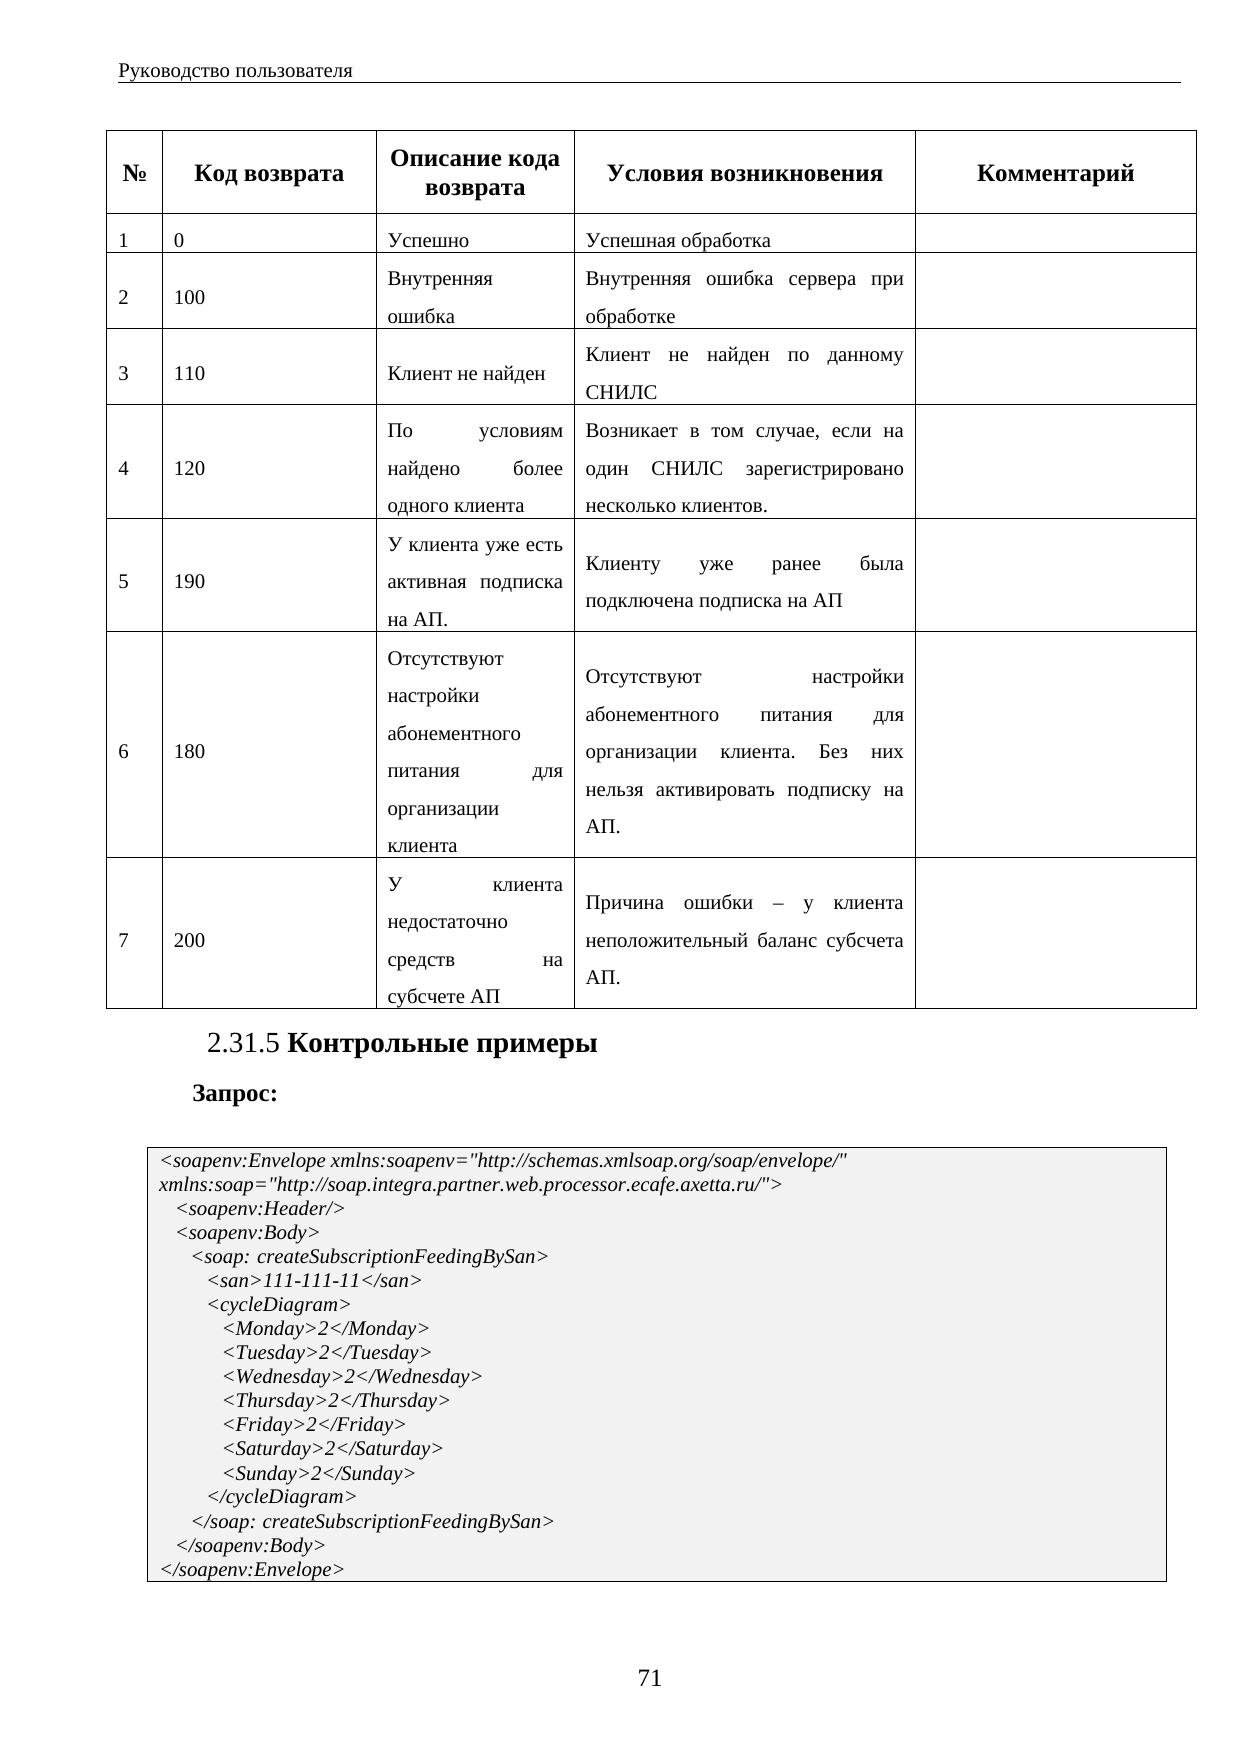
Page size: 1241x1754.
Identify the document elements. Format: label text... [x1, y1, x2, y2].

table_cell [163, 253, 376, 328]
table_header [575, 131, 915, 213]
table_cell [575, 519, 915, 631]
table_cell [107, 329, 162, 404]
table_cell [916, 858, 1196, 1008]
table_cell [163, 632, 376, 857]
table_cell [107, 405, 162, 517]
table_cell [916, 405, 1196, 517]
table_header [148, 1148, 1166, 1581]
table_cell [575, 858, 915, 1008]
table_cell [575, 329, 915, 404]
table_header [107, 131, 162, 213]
subtitle Контрольные примеры [207, 1022, 1181, 1059]
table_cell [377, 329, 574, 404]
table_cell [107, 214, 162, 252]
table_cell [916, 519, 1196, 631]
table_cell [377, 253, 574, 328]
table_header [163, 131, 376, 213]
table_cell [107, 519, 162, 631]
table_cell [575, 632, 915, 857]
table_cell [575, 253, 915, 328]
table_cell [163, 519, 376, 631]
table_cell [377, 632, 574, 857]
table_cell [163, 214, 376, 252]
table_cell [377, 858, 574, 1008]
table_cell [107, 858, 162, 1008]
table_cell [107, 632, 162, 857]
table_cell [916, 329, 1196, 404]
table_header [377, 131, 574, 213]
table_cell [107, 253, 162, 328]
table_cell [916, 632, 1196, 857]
text Запрос: [118, 1072, 1181, 1109]
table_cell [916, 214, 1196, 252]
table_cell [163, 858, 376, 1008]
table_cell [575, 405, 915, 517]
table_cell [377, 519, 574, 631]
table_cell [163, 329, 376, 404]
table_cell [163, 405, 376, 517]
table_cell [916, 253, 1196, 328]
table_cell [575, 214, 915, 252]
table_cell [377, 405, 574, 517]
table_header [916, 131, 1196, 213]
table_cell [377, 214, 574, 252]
